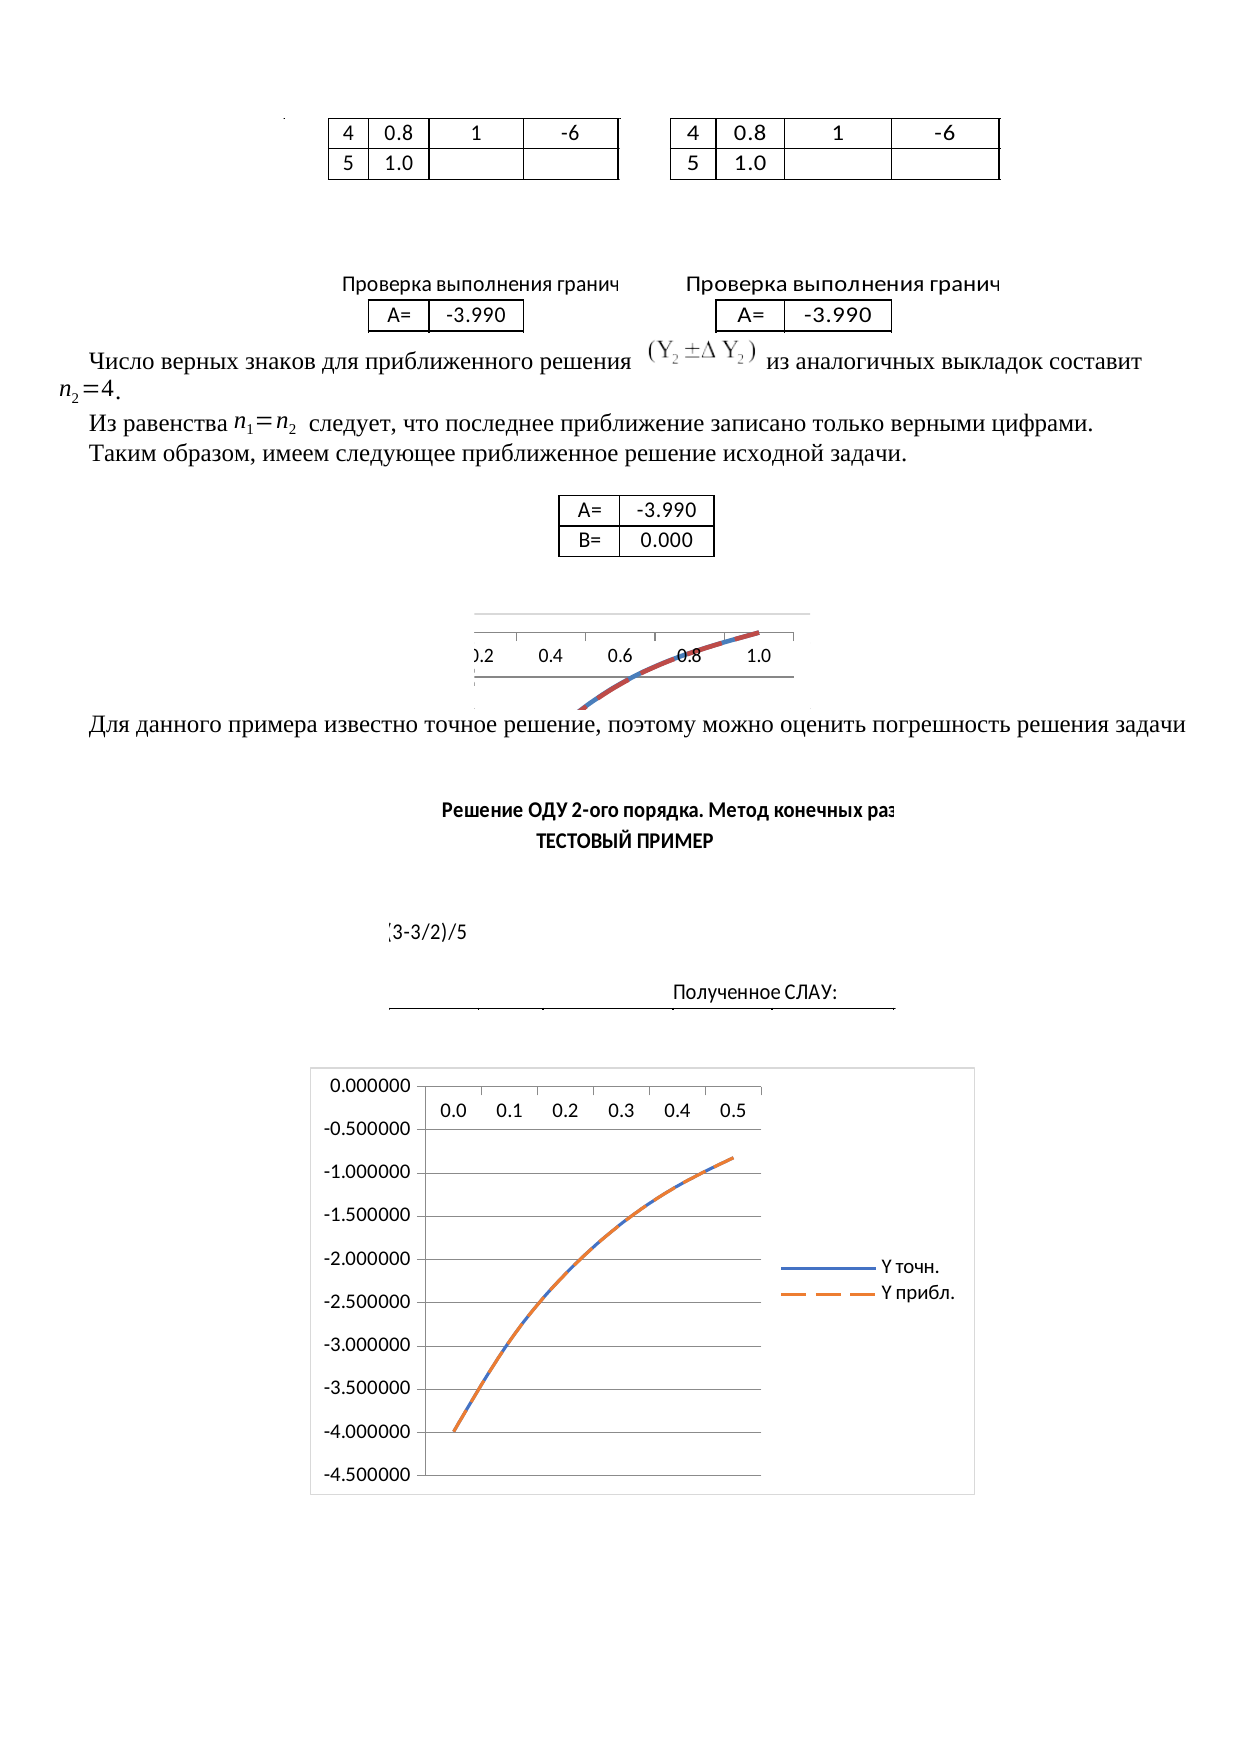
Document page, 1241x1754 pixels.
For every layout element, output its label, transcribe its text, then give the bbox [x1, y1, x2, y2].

text Число верных знаков для приближенного решения из аналогичных выкладок составит . [59, 332, 1196, 406]
text Для данного примера известно точное решение, поэтому можно оценить погрешность решения задачи [59, 709, 1196, 738]
text Из равенства следует, что последнее приближение записано только верными цифрами. [59, 406, 1196, 438]
text Таким образом, имеем следующее приближенное решение исходной задачи. [59, 438, 1196, 467]
